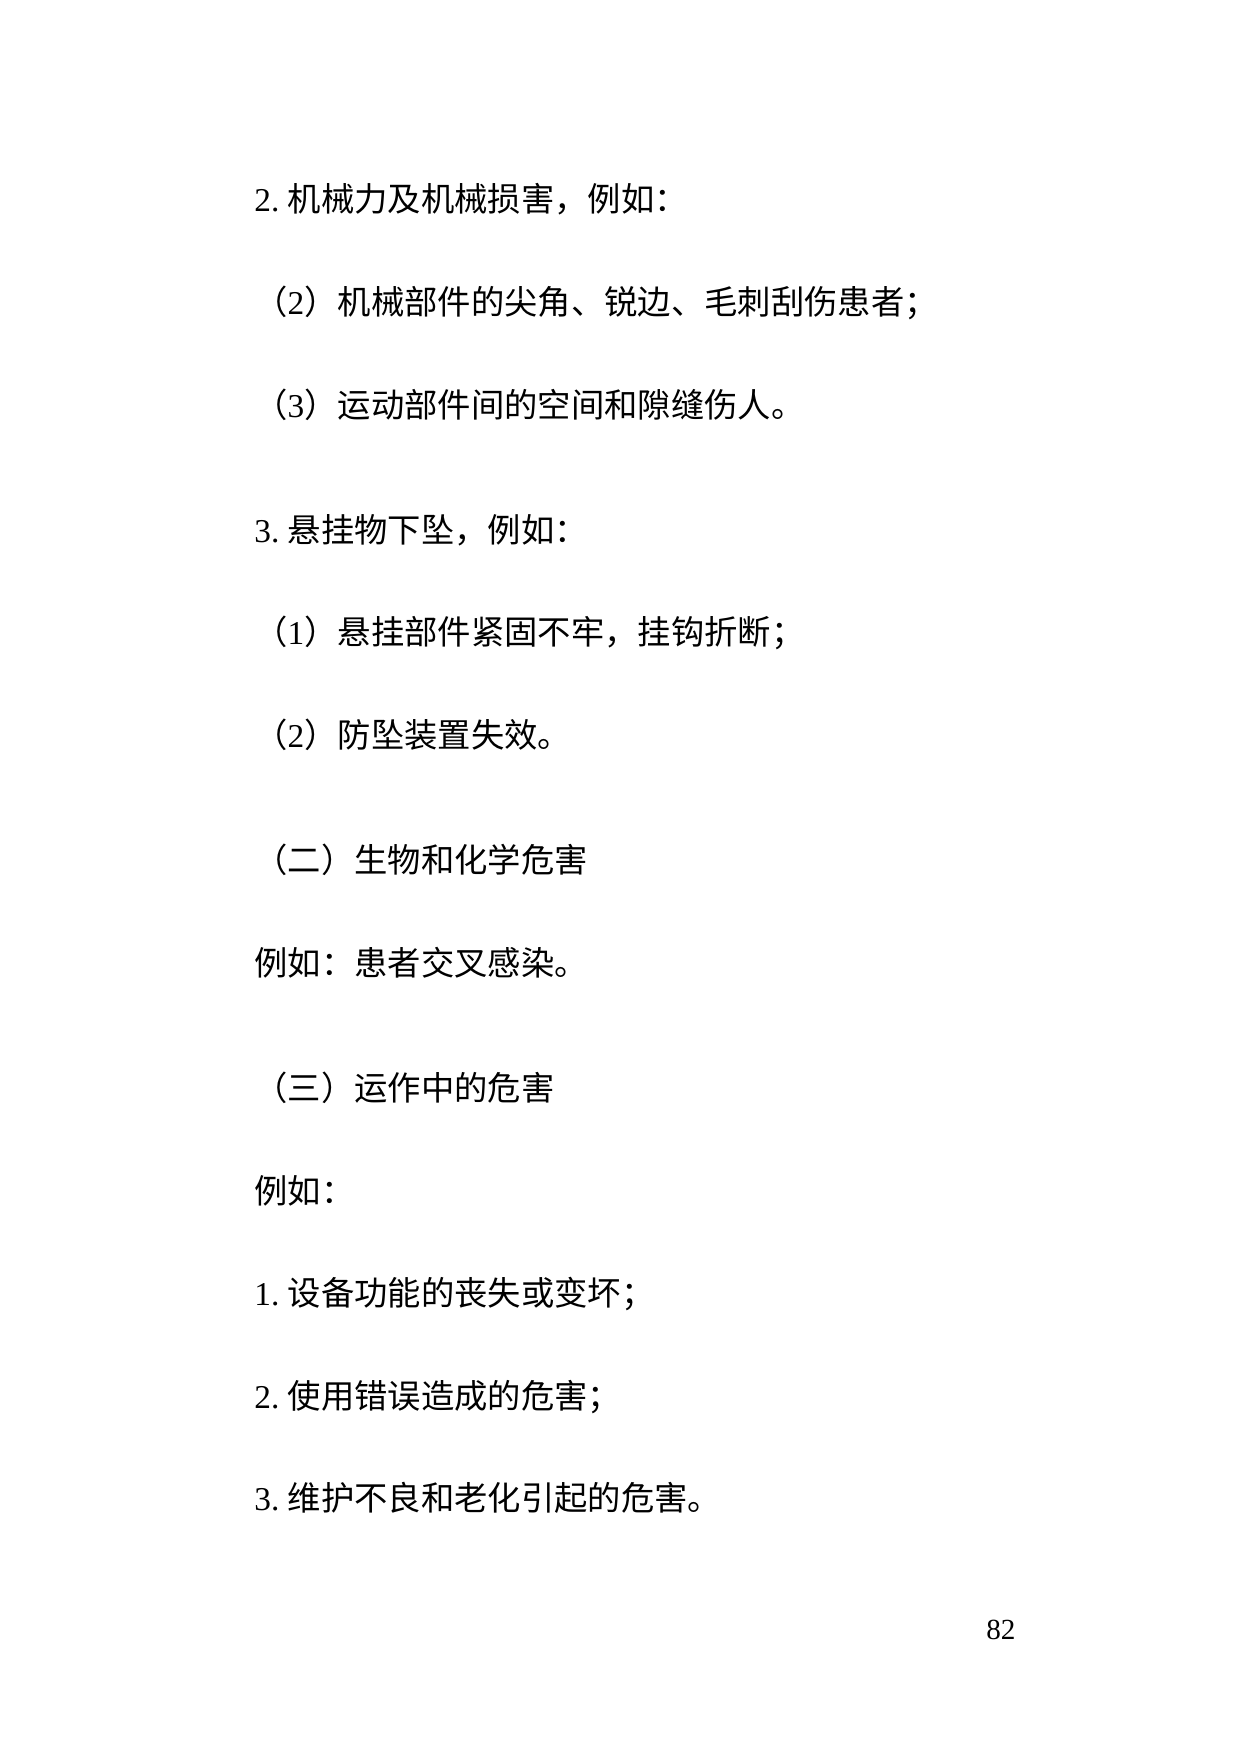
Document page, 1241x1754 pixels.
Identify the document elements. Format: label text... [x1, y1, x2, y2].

text （2）机械部件的尖角、锐边、毛刺刮伤患者； [187, 254, 1053, 345]
text （3）运动部件间的空间和隙缝伤人。 [187, 357, 1053, 448]
text （二）生物和化学危害 [187, 813, 1053, 903]
text 例如： [187, 1143, 1053, 1234]
list 维护不良和老化引起的危害。 [187, 1451, 1053, 1542]
list 设备功能的丧失或变坏； [187, 1246, 1053, 1336]
text （三）运作中的危害 [187, 1041, 1053, 1131]
text 例如：患者交叉感染。 [187, 915, 1053, 1006]
text （1）悬挂部件紧固不牢，挂钩折断； [187, 585, 1053, 676]
list 使用错误造成的危害； [187, 1348, 1053, 1439]
text 3. 悬挂物下坠，例如： [187, 482, 1053, 573]
text （2）防坠装置失效。 [187, 688, 1053, 778]
text 2. 机械力及机械损害，例如： [187, 152, 1053, 243]
